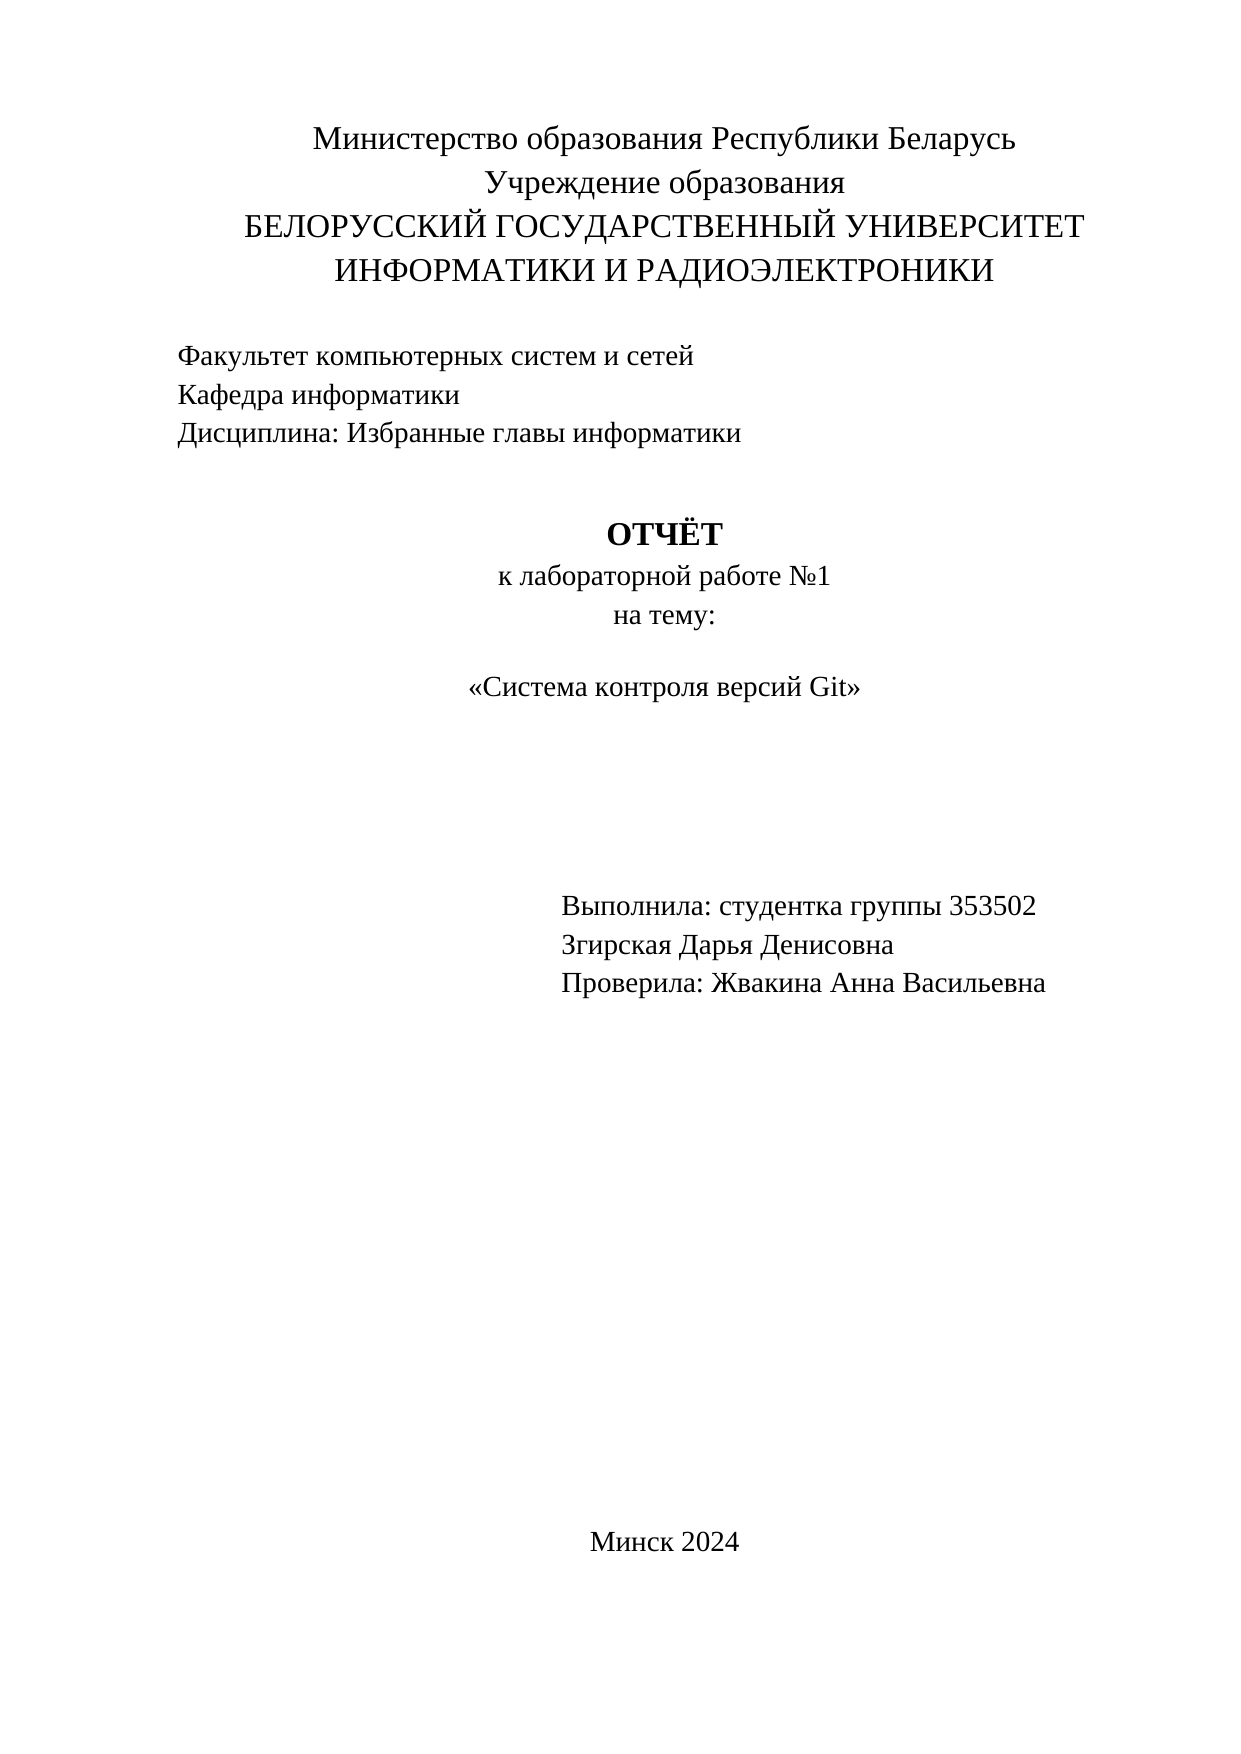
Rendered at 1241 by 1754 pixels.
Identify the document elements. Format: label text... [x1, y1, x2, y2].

text Кафедра информатики [177, 377, 1152, 411]
text к лабораторной работе №1 [177, 558, 1152, 592]
text Учреждение образования [177, 162, 1152, 201]
text Выполнила: студентка группы 353502 [177, 888, 1152, 922]
text Дисциплина: Избранные главы информатики [177, 416, 1152, 449]
text ИНФОРМАТИКИ И РАДИОЭЛЕКТРОНИКИ [177, 250, 1152, 289]
text БЕЛОРУССКИЙ ГОСУДАРСТВЕННЫЙ УНИВЕРСИТЕТ [177, 206, 1152, 244]
text Проверила: Жвакина Анна Васильевна [177, 966, 1152, 999]
text на тему: [177, 597, 1152, 631]
text Факультет компьютерных систем и сетей [177, 338, 1152, 372]
text ОТЧЁТ [177, 514, 1152, 553]
text «Система контроля версий Git» [177, 669, 1152, 702]
text Минск 2024 [177, 1524, 1152, 1557]
text Министерство образования Республики Беларусь [177, 118, 1152, 156]
text Згирская Дарья Денисовна [177, 927, 1152, 961]
